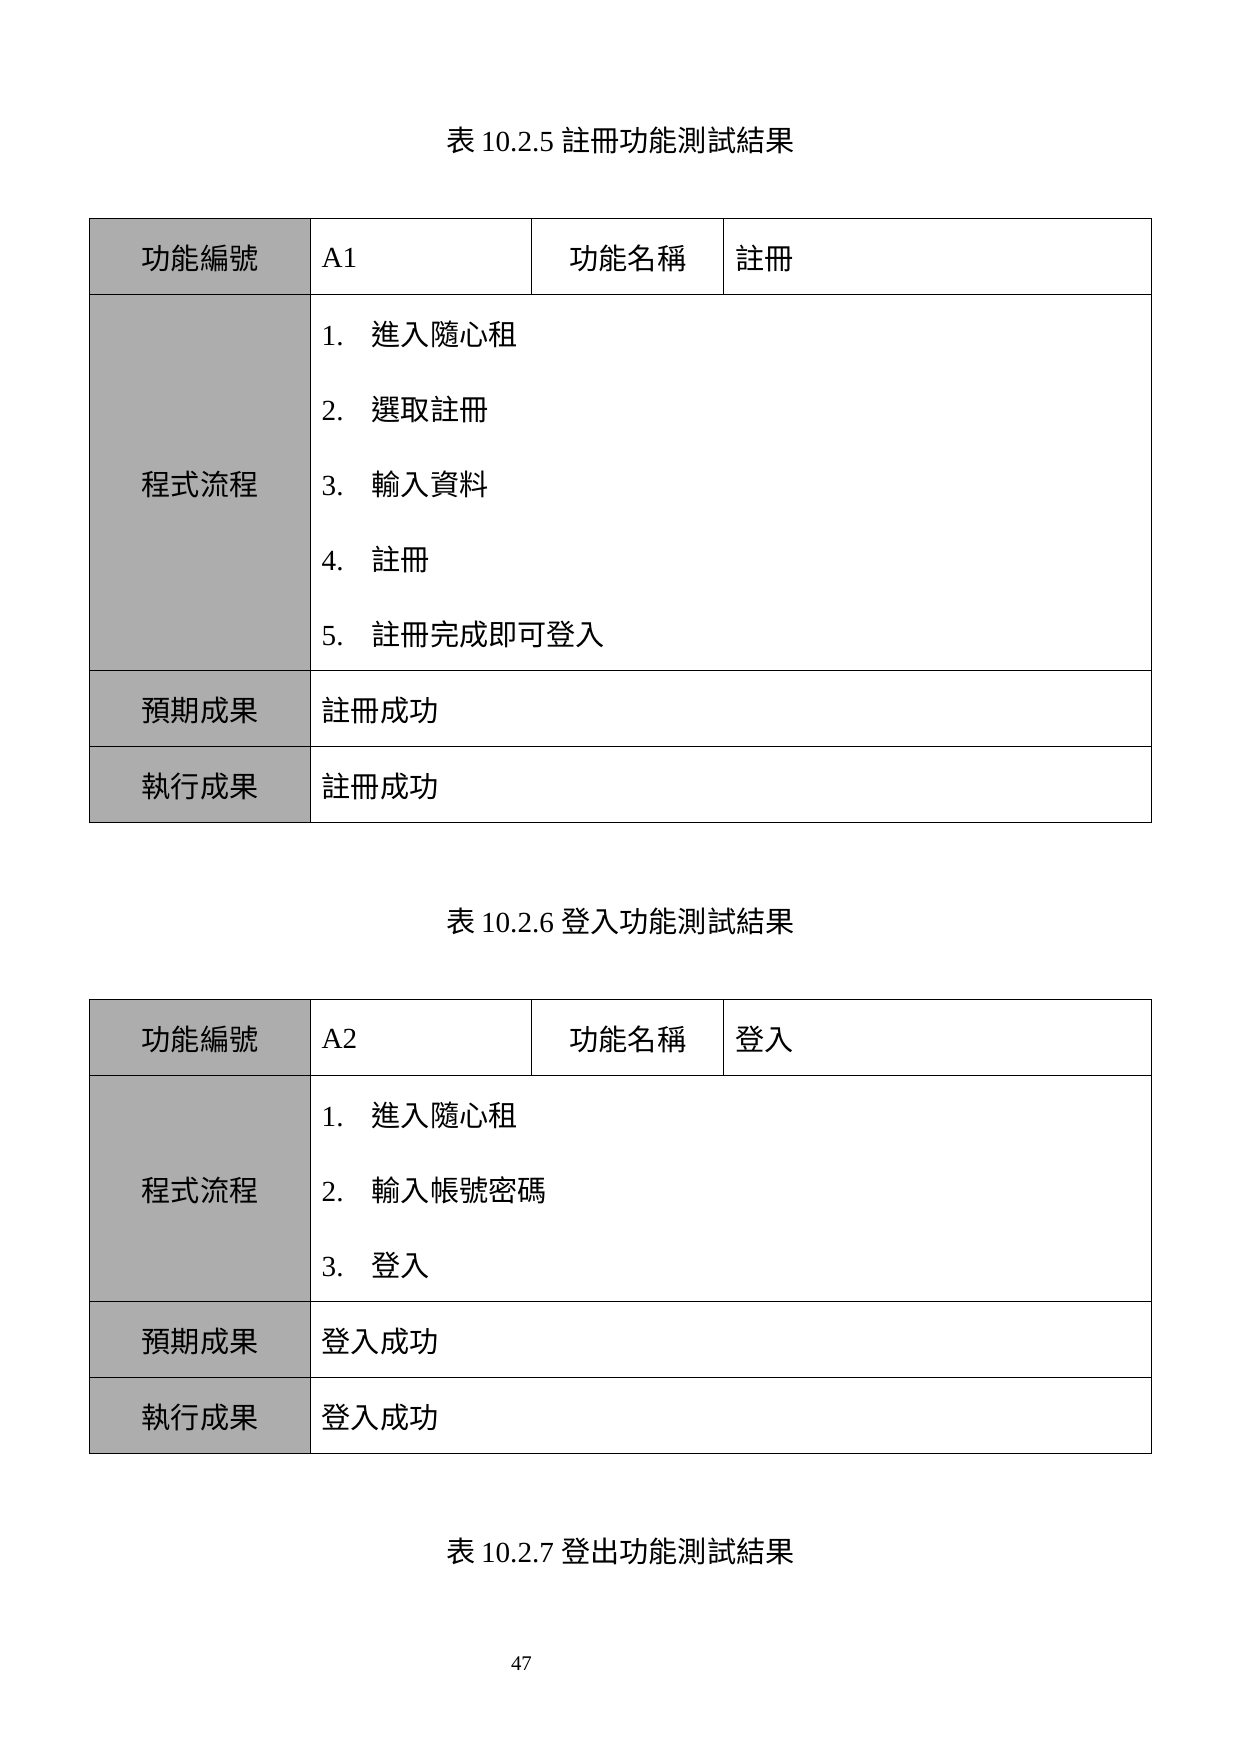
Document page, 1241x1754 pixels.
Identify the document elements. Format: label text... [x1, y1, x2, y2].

table_cell 登入成功 [311, 1302, 1151, 1377]
table_cell 執行成果 [90, 1378, 310, 1453]
table_header A2 [311, 1000, 531, 1075]
table_cell 預期成果 [90, 671, 310, 746]
table_header 功能名稱 [532, 1000, 723, 1075]
table_cell 進入隨心租 選取註冊 輸入資料 註冊 註冊完成即可登入 [311, 295, 1151, 670]
table_cell 註冊成功 [311, 671, 1151, 746]
table_cell 預期成果 [90, 1302, 310, 1377]
table_cell 程式流程 [90, 1076, 310, 1301]
table_header A1 [311, 219, 531, 294]
table_cell 程式流程 [90, 295, 310, 670]
table_cell 進入隨心租 輸入帳號密碼 登入 [311, 1076, 1151, 1301]
table_cell 執行成果 [90, 747, 310, 822]
table_cell 登入成功 [311, 1378, 1151, 1453]
table_header 功能名稱 [532, 219, 723, 294]
table_header 功能編號 [90, 1000, 310, 1075]
table_cell 註冊成功 [311, 747, 1151, 822]
table_header 註冊 [724, 219, 1151, 294]
table_header 功能編號 [90, 219, 310, 294]
table_header 登入 [724, 1000, 1151, 1075]
